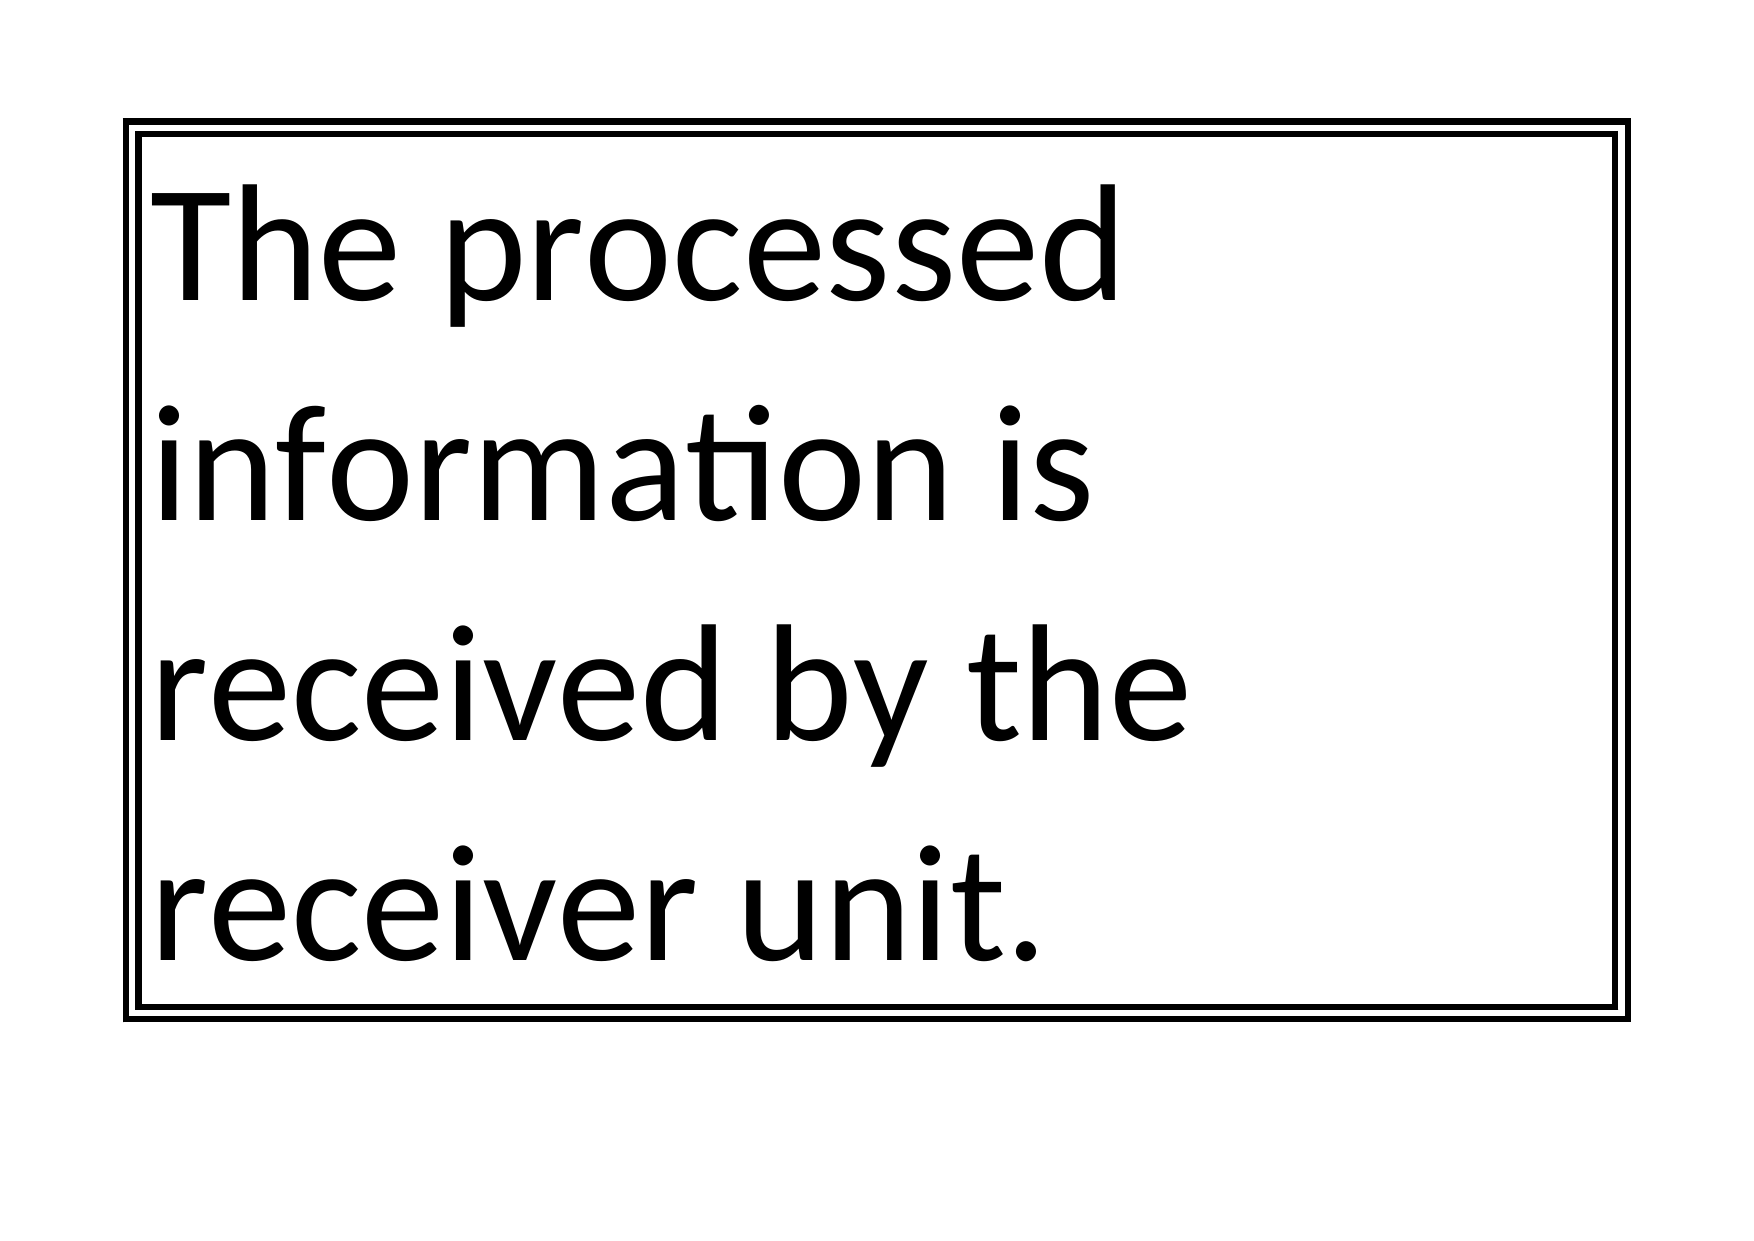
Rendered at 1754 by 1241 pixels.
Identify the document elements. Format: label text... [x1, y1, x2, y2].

text The processed information is received by the receiver unit. [129, 125, 1625, 1016]
